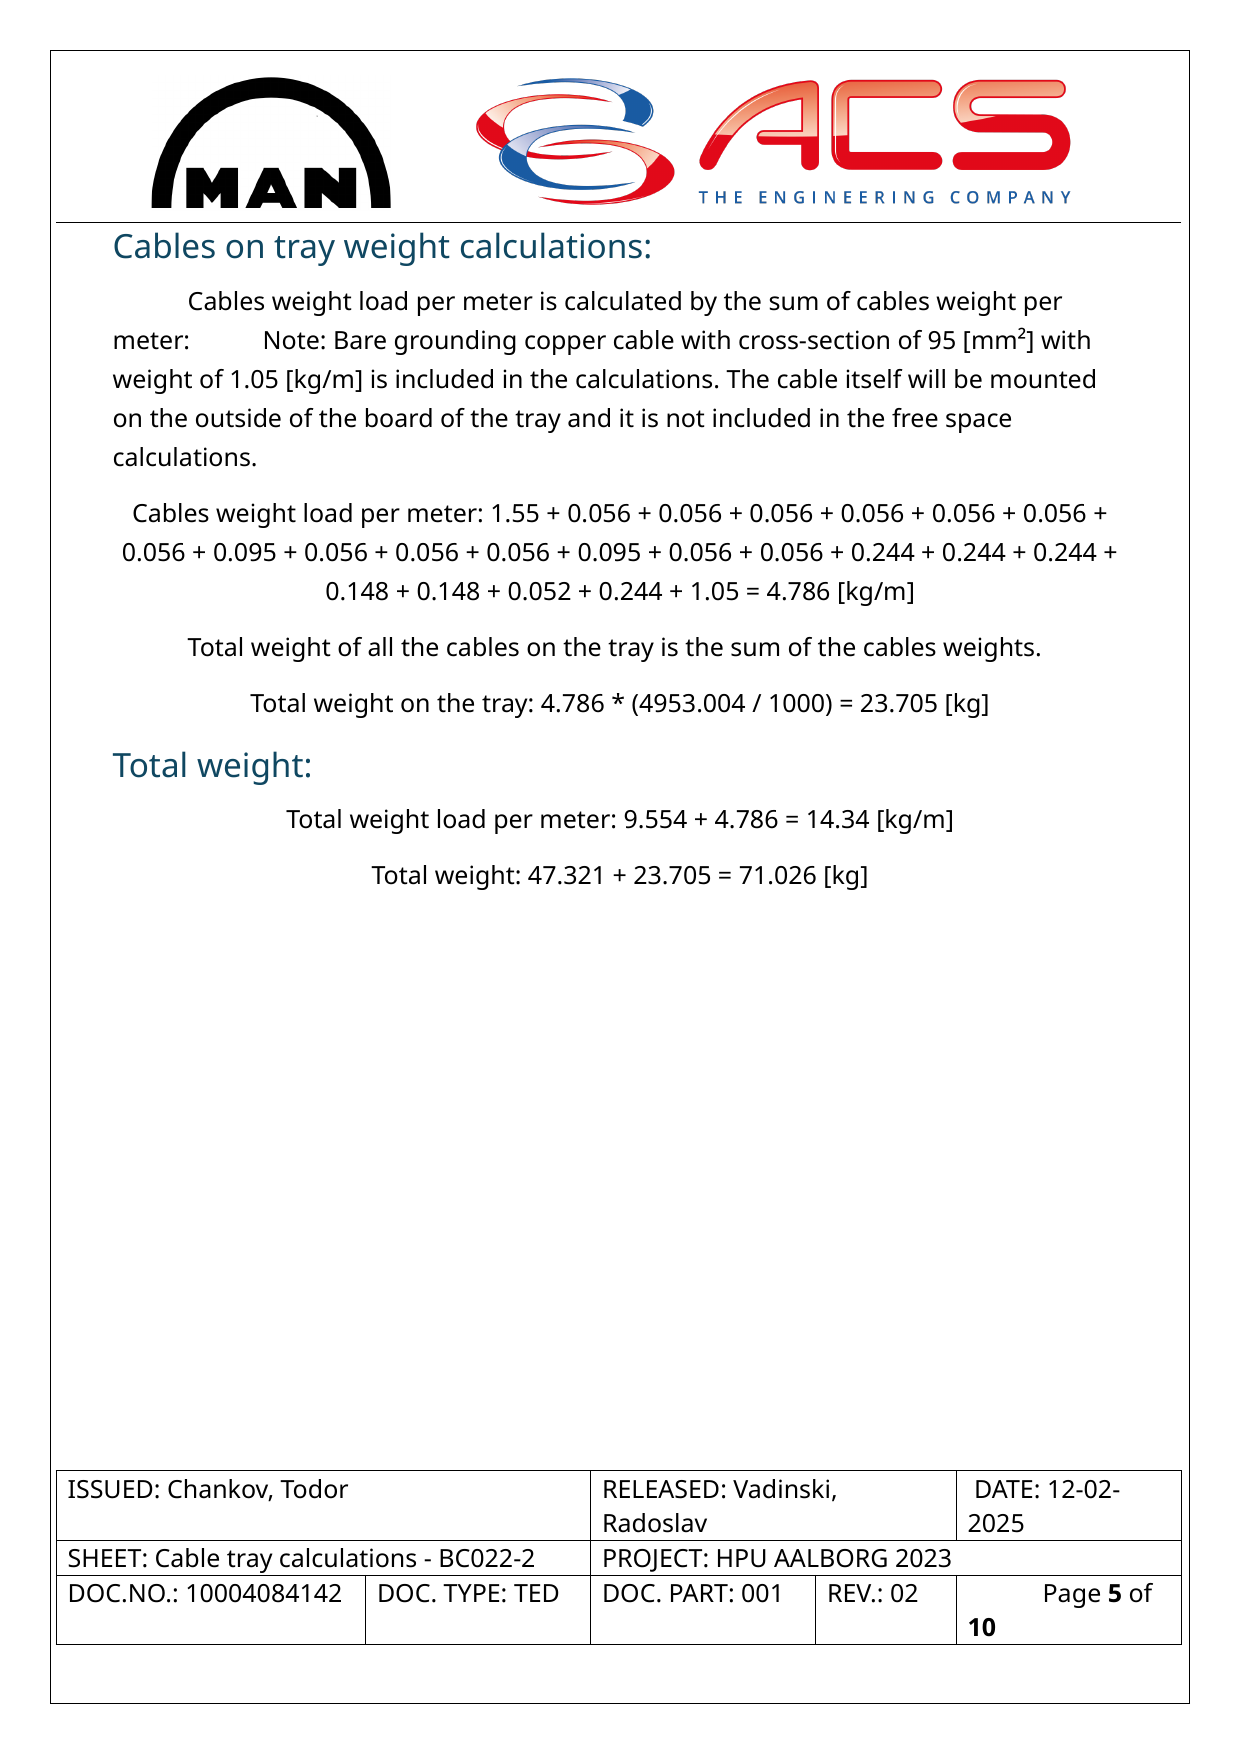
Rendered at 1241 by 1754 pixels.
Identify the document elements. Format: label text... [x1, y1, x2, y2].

text Total weight on the tray: 4.786 * (4953.004 / 1000) = 23.705 [kg] [112, 686, 1128, 720]
picture [151, 75, 391, 211]
text Total weight load per meter: 9.554 + 4.786 = 14.34 [kg/m] [112, 802, 1128, 836]
text Total weight: 47.321 + 23.705 = 71.026 [kg] [112, 858, 1128, 892]
subtitle Cables on tray weight calculations: [112, 223, 1128, 268]
subtitle Total weight: [112, 742, 1128, 787]
text Cables weight load per meter is calculated by the sum of cables weight per meter: Note: Bare grounding copper cable with cross-section of 95 [mm²] with weight of 1.05 [kg/m] is included in the calculations. The cable itself will be mounted on the outside of the board of the tray and it is not included in the free space calculations. [112, 283, 1128, 474]
picture [475, 75, 1086, 211]
text Total weight of all the cables on the tray is the sum of the cables weights. [112, 630, 1128, 664]
text Cables weight load per meter: 1.55 + 0.056 + 0.056 + 0.056 + 0.056 + 0.056 + 0.056 + 0.056 + 0.095 + 0.056 + 0.056 + 0.056 + 0.095 + 0.056 + 0.056 + 0.244 + 0.244 + 0.244 + 0.148 + 0.148 + 0.052 + 0.244 + 1.05 = 4.786 [kg/m] [112, 496, 1128, 608]
